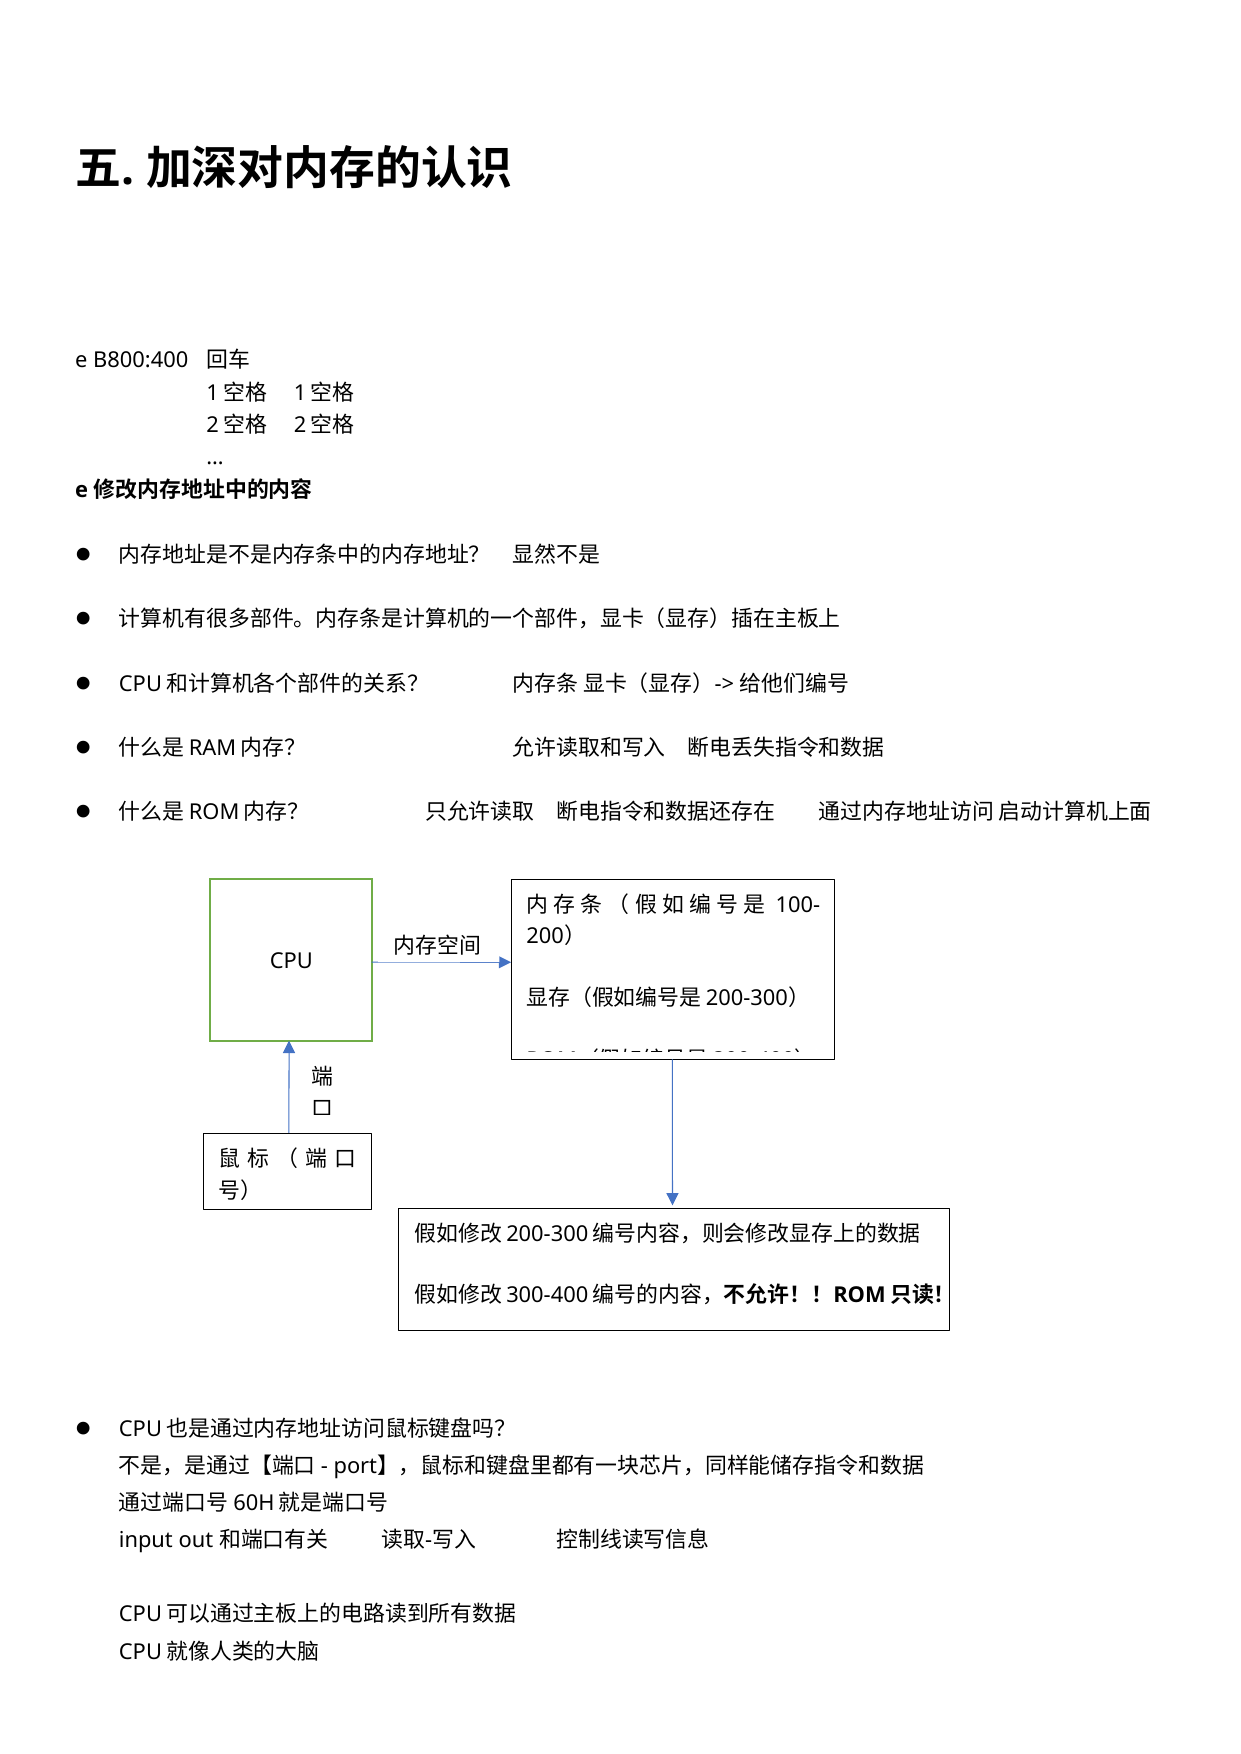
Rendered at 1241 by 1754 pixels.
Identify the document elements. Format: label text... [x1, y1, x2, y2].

list CPU和计算机各个部件的关系？ 内存条 显卡（显存）-> 给他们编号 [75, 665, 1165, 698]
list 内存地址是不是内存条中的内存地址？ 显然不是 [75, 537, 1165, 569]
list 什么是RAM内存？ 允许读取和写入 断电丢失指令和数据 [75, 729, 1165, 762]
list CPU可以通过主板上的电路读到所有数据 [119, 1596, 1165, 1629]
text e 修改内存地址中的内容 [75, 472, 1165, 504]
list 什么是ROM内存？ 只允许读取 断电指令和数据还存在 通过内存地址访问 启动计算机上面 [75, 794, 1165, 826]
text … [162, 439, 1165, 472]
text 1空格 1空格 [75, 374, 1165, 407]
text 2空格 2空格 [75, 407, 1165, 439]
list CPU也是通过内存地址访问鼠标键盘吗？ [75, 1411, 1165, 1443]
subtitle 五. 加深对内存的认识 [75, 116, 1165, 214]
list 不是，是通过【端口 - port】，鼠标和键盘里都有一块芯片，同样能储存指令和数据 [119, 1448, 1165, 1480]
text e B800:400 回车 [75, 342, 1165, 374]
list input out 和端口有关 读取-写入 控制线读写信息 [119, 1522, 1165, 1554]
list 通过端口号 60H就是端口号 [119, 1485, 1165, 1517]
list CPU就像人类的大脑 [119, 1633, 1165, 1666]
list 计算机有很多部件。内存条是计算机的一个部件，显卡（显存）插在主板上 [75, 601, 1165, 633]
